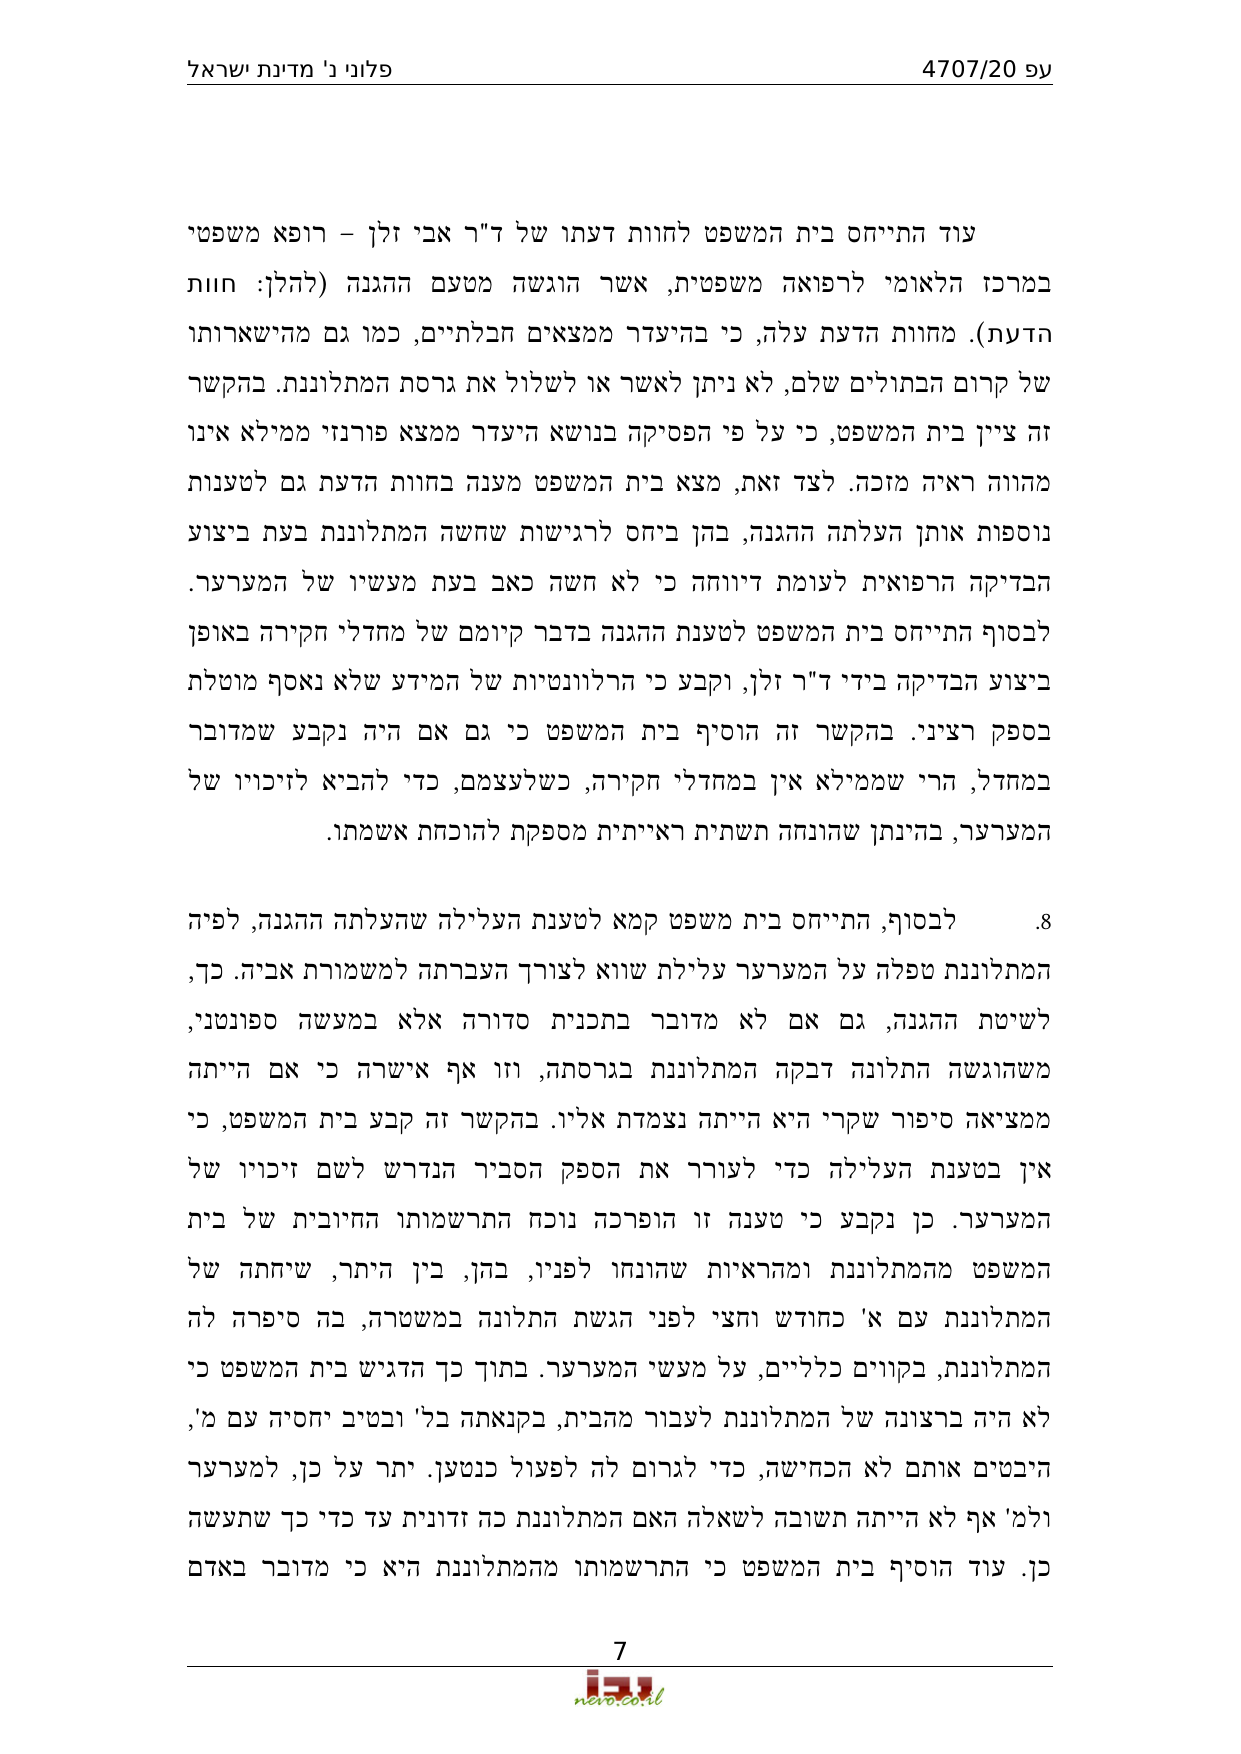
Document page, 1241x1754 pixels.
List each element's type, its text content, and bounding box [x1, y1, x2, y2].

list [187, 903, 1053, 1584]
picture [574, 1669, 666, 1707]
text עוד התייחס בית המשפט לחוות דעתו של ד"ר אבי זלן – רופא משפטי במרכז הלאומי לרפואה משפטית, אשר הוגשה מטעם ההגנה (להלן: חוות הדעת). מחוות הדעת עלה, כי בהיעדר ממצאים חבלתיים, כמו גם מהישארותו של קרום הבתולים שלם, לא ניתן לאשר או לשלול את גרסת המתלוננת. בהקשר זה ציין בית המשפט, כי על פי הפסיקה בנושא היעדר ממצא פורנזי ממילא אינו מהווה ראיה מזכה. לצד זאת, מצא בית המשפט מענה בחוות הדעת גם לטענות נוספות אותן העלתה ההגנה, בהן ביחס לרגישות שחשה המתלוננת בעת ביצוע הבדיקה הרפואית לעומת דיווחה כי לא חשה כאב בעת מעשיו של המערער. לבסוף התייחס בית המשפט לטענת ההגנה בדבר קיומם של מחדלי חקירה באופן ביצוע הבדיקה בידי ד"ר זלן, וקבע כי הרלוונטיות של המידע שלא נאסף מוטלת בספק רציני. בהקשר זה הוסיף בית המשפט כי גם אם היה נקבע שמדובר במחדל, הרי שממילא אין במחדלי חקירה, כשלעצמם, כדי להביא לזיכויו של המערער, בהינתן שהונחה תשתית ראייתית מספקת להוכחת אשמתו. [187, 217, 1053, 847]
